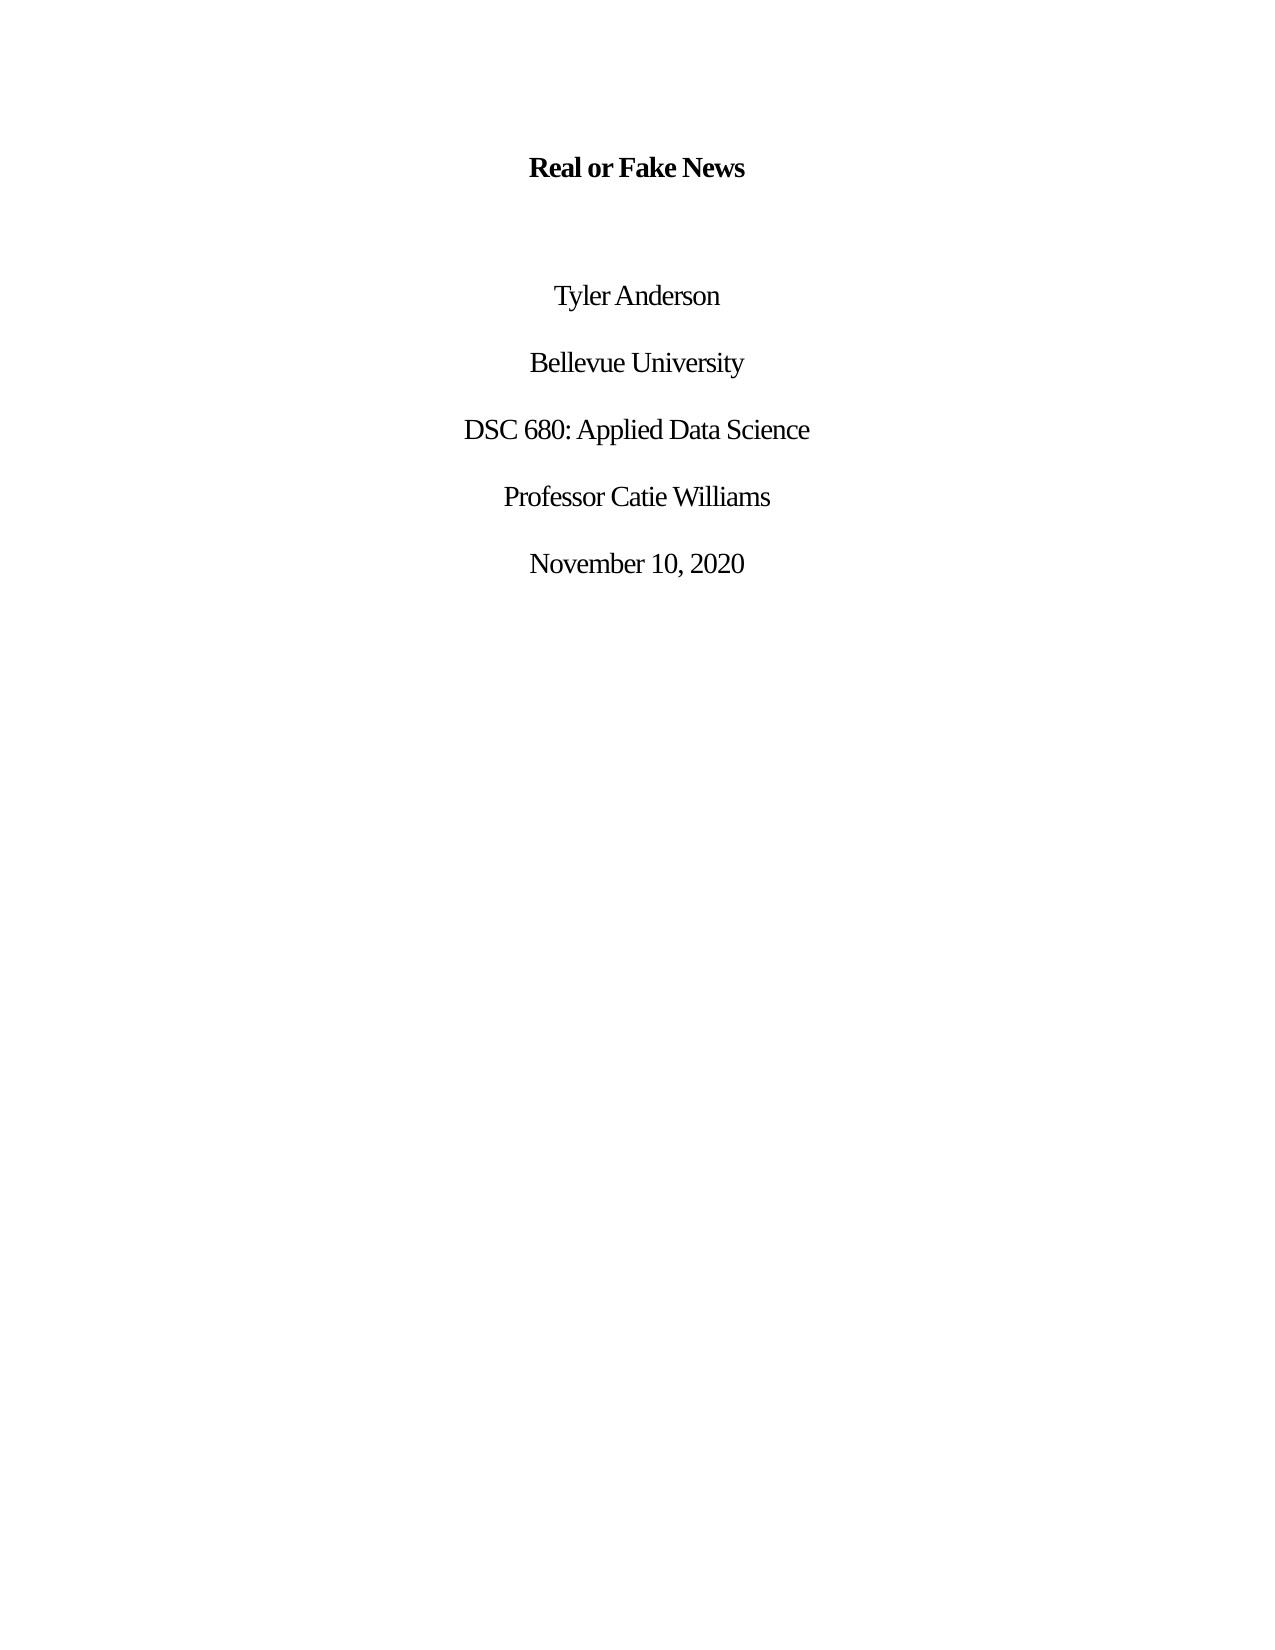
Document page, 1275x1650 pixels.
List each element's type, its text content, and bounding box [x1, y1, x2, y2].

title November 10, 2020 [150, 546, 1125, 579]
title Bellevue University [150, 345, 1125, 378]
title Tyler Anderson [150, 278, 1125, 311]
title DSC 680: Applied Data Science [150, 412, 1125, 445]
text Real or Fake News [150, 150, 1125, 183]
title Professor Catie Williams [150, 479, 1125, 512]
